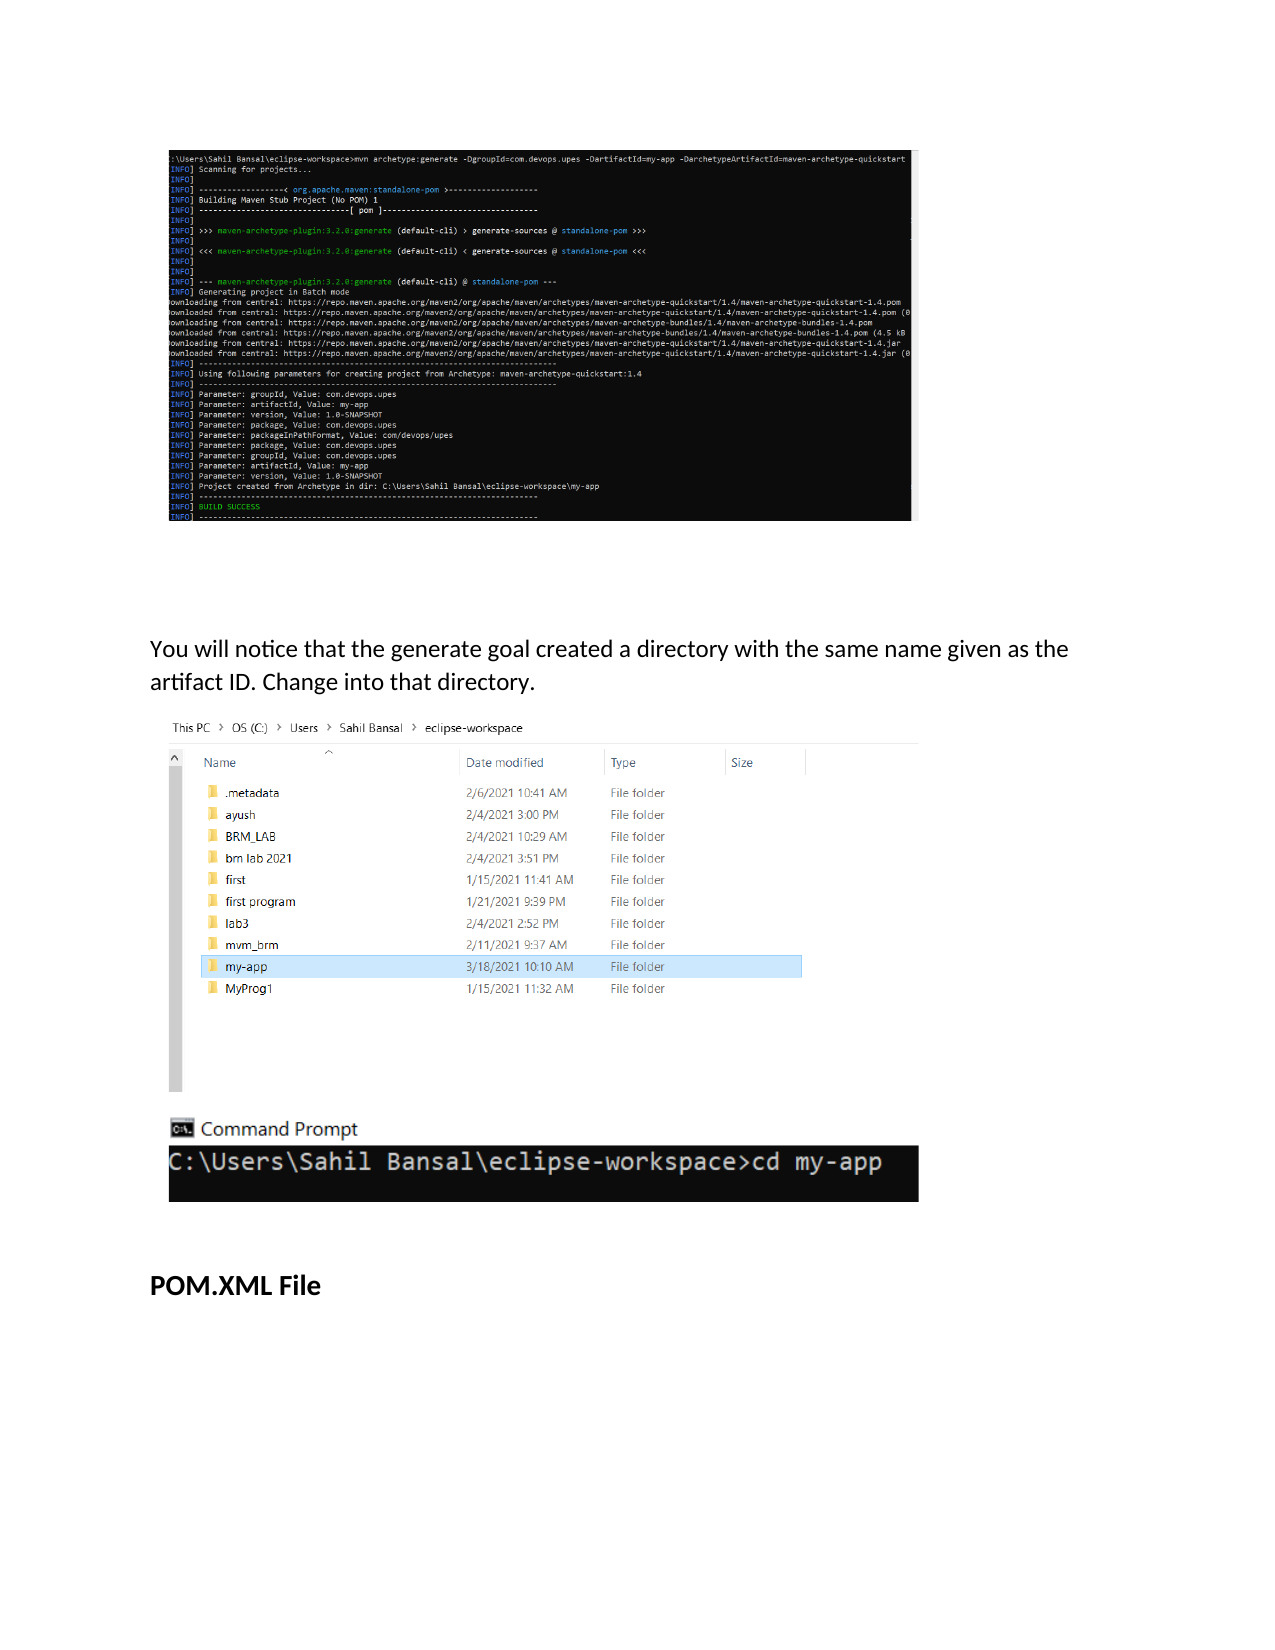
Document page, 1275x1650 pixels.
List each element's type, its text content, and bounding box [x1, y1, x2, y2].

text POM.XML File [150, 1267, 1125, 1303]
text You will notice that the generate goal created a directory with the same name given as the artifact ID. Change into that directory. [150, 633, 1125, 696]
